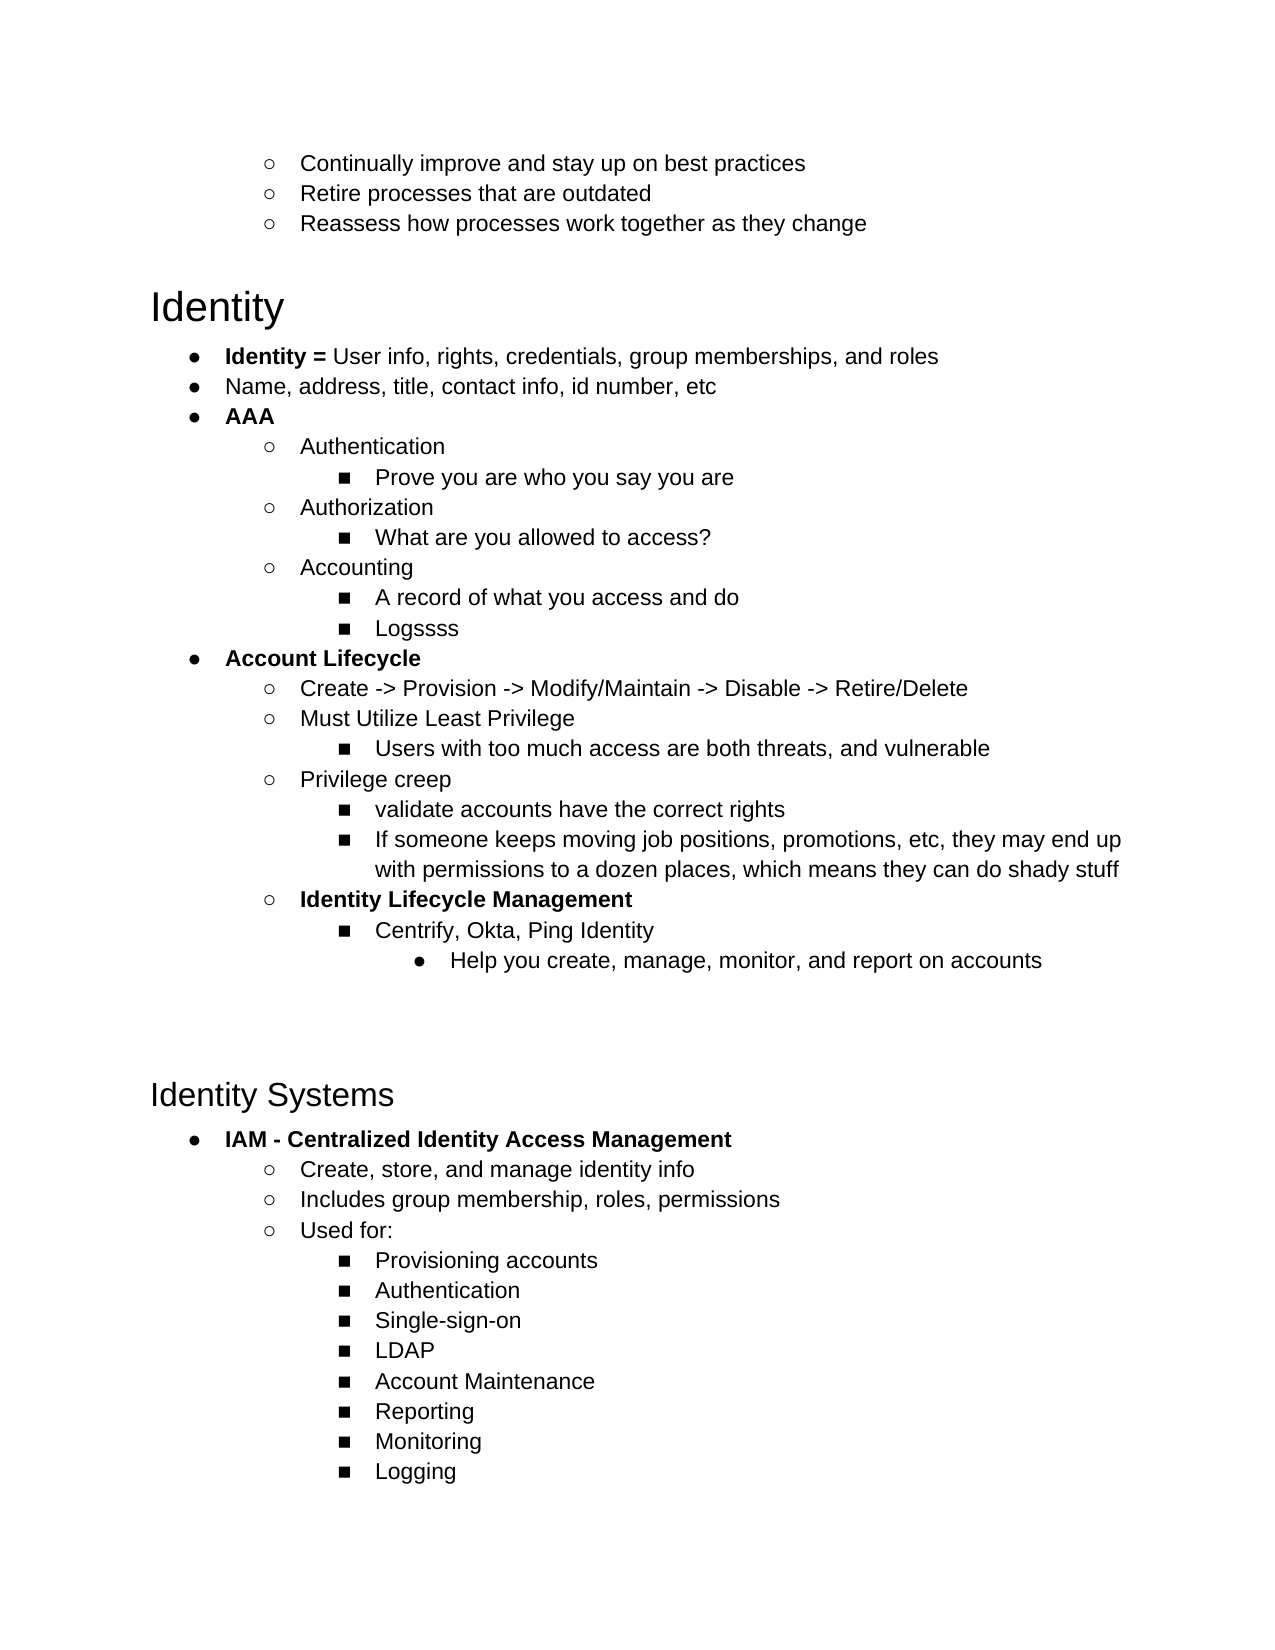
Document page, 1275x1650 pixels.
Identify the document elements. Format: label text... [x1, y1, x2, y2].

list Accounting [262, 554, 1125, 581]
list Create, store, and manage identity info [262, 1156, 1125, 1182]
subtitle Identity Systems [150, 1075, 1125, 1113]
list Includes group membership, roles, permissions [262, 1186, 1125, 1213]
list What are you allowed to access? [337, 524, 1125, 550]
list Account Maintenance [337, 1368, 1125, 1394]
list Monitoring [337, 1428, 1125, 1454]
list Reporting [337, 1398, 1125, 1424]
list IAM - Centralized Identity Access Management [187, 1126, 1125, 1152]
list Single-sign-on [337, 1307, 1125, 1333]
list AAA [187, 403, 1125, 429]
list Continually improve and stay up on best practices [262, 150, 1125, 176]
subtitle Identity [150, 282, 1125, 330]
list Reassess how processes work together as they change [262, 210, 1125, 237]
list A record of what you access and do [337, 584, 1125, 611]
list Authentication [337, 1277, 1125, 1303]
list Name, address, title, contact info, id number, etc [187, 373, 1125, 399]
list Authentication [262, 433, 1125, 460]
list Prove you are who you say you are [337, 463, 1125, 490]
list Create -> Provision -> Modify/Maintain -> Disable -> Retire/Delete [262, 675, 1125, 701]
list Logging [337, 1458, 1125, 1484]
list Logssss [337, 614, 1125, 641]
list Identity = User info, rights, credentials, group memberships, and roles [187, 343, 1125, 369]
list Used for: [262, 1217, 1125, 1243]
list Provisioning accounts [337, 1247, 1125, 1273]
list Privilege creep [262, 766, 1125, 792]
list Authorization [262, 494, 1125, 520]
list Users with too much access are both threats, and vulnerable [337, 735, 1125, 762]
list Identity Lifecycle Management [262, 886, 1125, 913]
list validate accounts have the correct rights [337, 796, 1125, 822]
list If someone keeps moving job positions, promotions, etc, they may end up with permissions to a dozen places, which means they can do shady stuff [337, 826, 1125, 883]
list Retire processes that are outdated [262, 180, 1125, 207]
list LDAP [337, 1337, 1125, 1364]
list Centrify, Okta, Ping Identity [337, 917, 1125, 943]
list Account Lifecycle [187, 645, 1125, 671]
list Must Utilize Least Privilege [262, 705, 1125, 732]
list Help you create, manage, monitor, and report on accounts [412, 947, 1125, 973]
